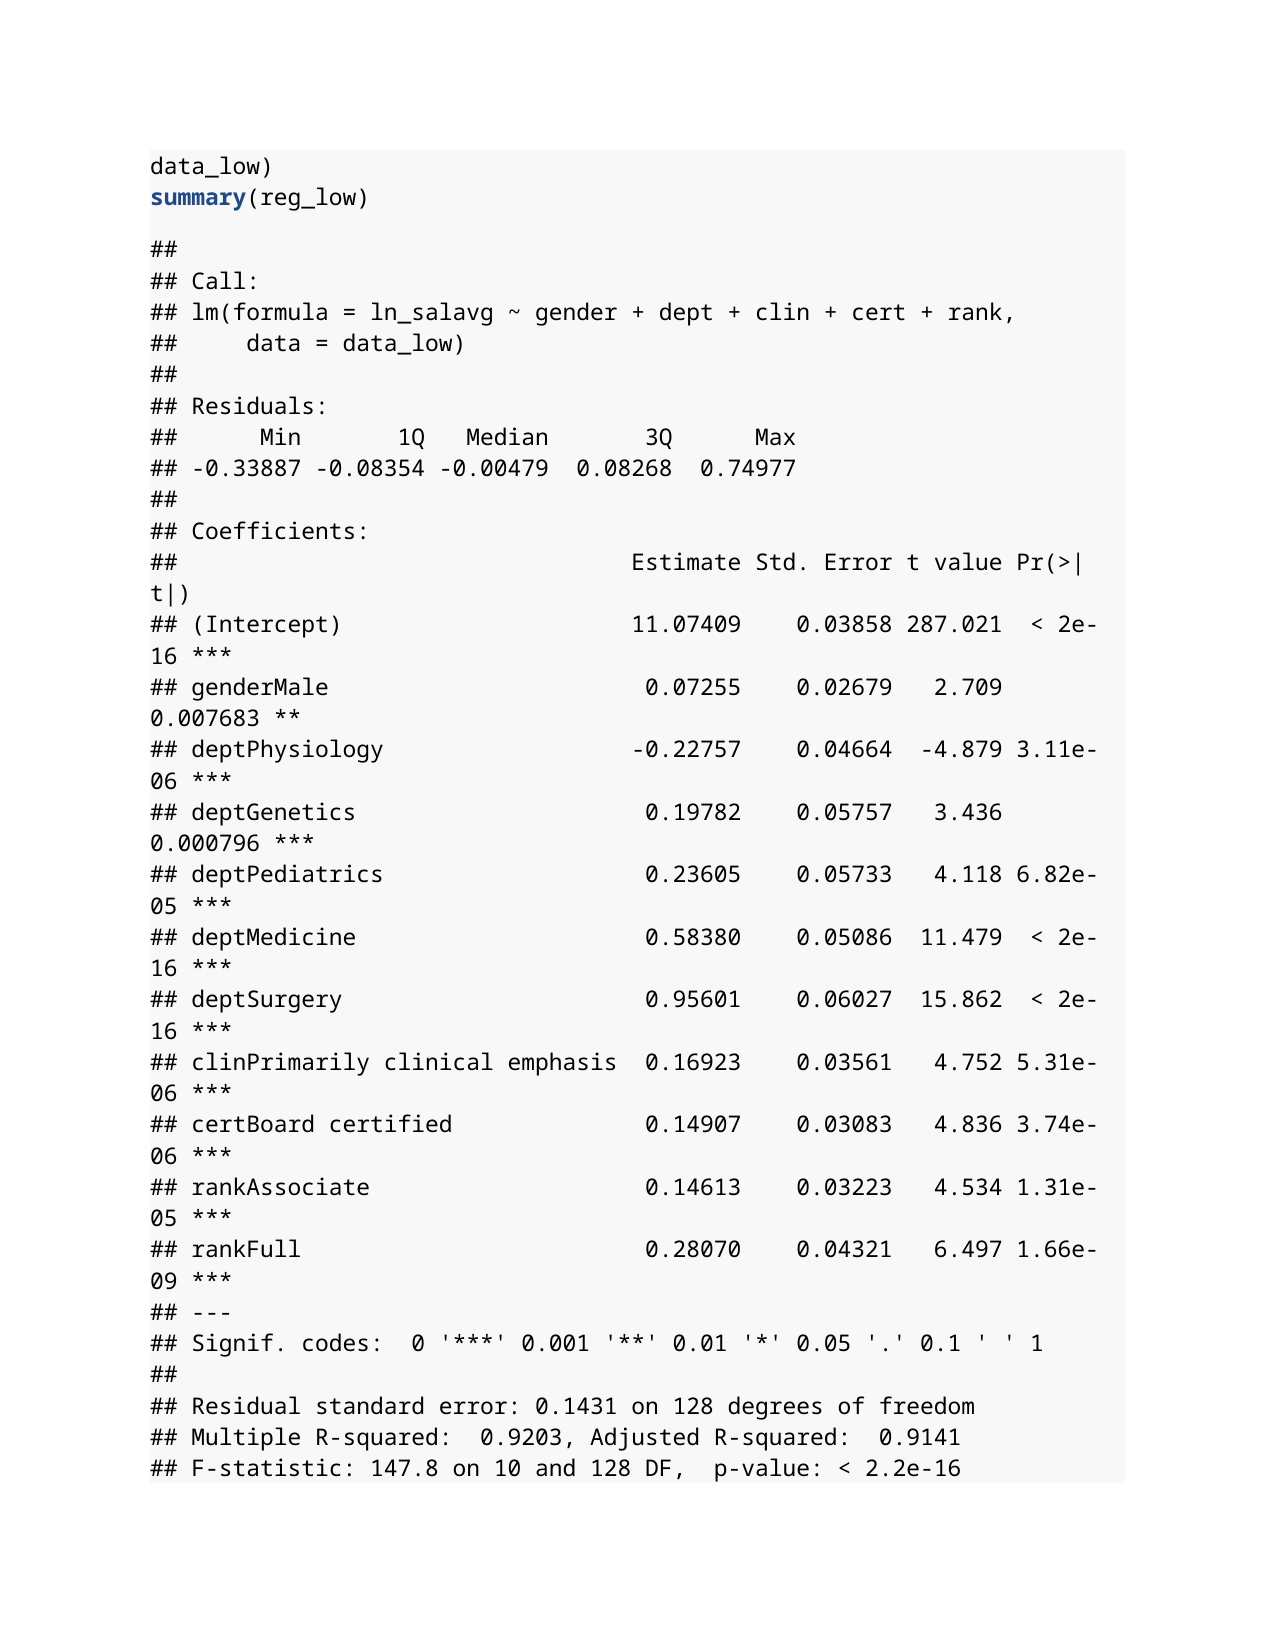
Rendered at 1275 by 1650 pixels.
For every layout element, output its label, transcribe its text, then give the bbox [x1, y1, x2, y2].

text ## ## Call: ## lm(formula = ln_salavg ~ gender + dept + clin + cert + rank, ## data = data_low) ## ## Residuals: ## Min 1Q Median 3Q Max ## -0.33887 -0.08354 -0.00479 0.08268 0.74977 ## ## Coefficients: ## Estimate Std. Error t value Pr(>|t|) ## (Intercept) 11.07409 0.03858 287.021 < 2e-16 *** ## genderMale 0.07255 0.02679 2.709 0.007683 ** ## deptPhysiology -0.22757 0.04664 -4.879 3.11e-06 *** ## deptGenetics 0.19782 0.05757 3.436 0.000796 *** ## deptPediatrics 0.23605 0.05733 4.118 6.82e-05 *** ## deptMedicine 0.58380 0.05086 11.479 < 2e-16 *** ## deptSurgery 0.95601 0.06027 15.862 < 2e-16 *** ## clinPrimarily clinical emphasis 0.16923 0.03561 4.752 5.31e-06 *** ## certBoard certified 0.14907 0.03083 4.836 3.74e-06 *** ## rankAssociate 0.14613 0.03223 4.534 1.31e-05 *** ## rankFull 0.28070 0.04321 6.497 1.66e-09 *** ## --- ## Signif. codes: 0 '***' 0.001 '**' 0.01 '*' 0.05 '.' 0.1 ' ' 1 ## ## Residual standard error: 0.1431 on 128 degrees of freedom ## Multiple R-squared: 0.9203, Adjusted R-squared: 0.9141 ## F-statistic: 147.8 on 10 and 128 DF, p-value: < 2.2e-16 [150, 233, 1125, 1483]
